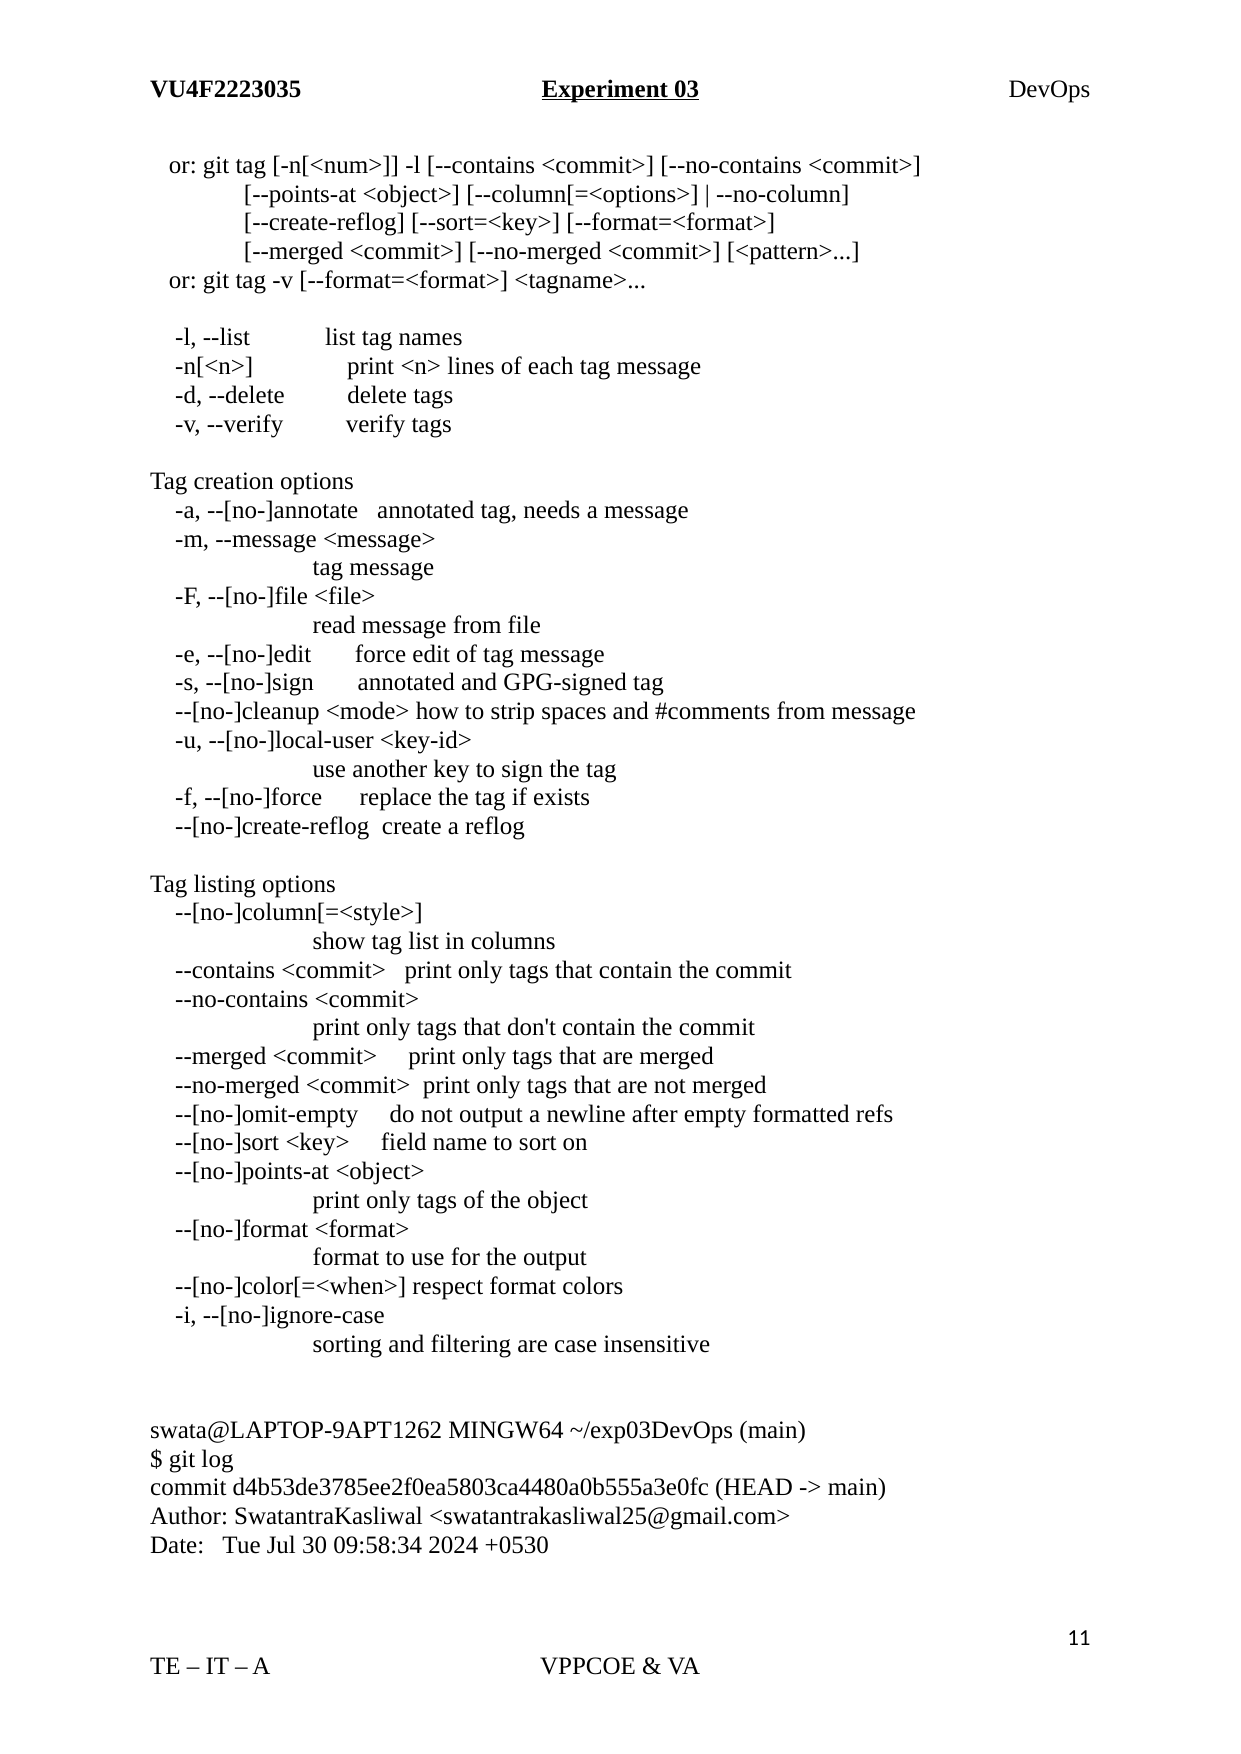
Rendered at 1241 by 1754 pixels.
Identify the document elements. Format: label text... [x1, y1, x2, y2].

text use another key to sign the tag [150, 754, 1090, 782]
text format to use for the output [150, 1242, 1090, 1271]
text -F, --[no-]file <file> [150, 581, 1090, 610]
text commit d4b53de3785ee2f0ea5803ca4480a0b555a3e0fc (HEAD -> main) [150, 1472, 1090, 1501]
text --no-contains <commit> [150, 984, 1090, 1012]
text Tag creation options [150, 466, 1090, 495]
text read message from file [150, 610, 1090, 639]
text -u, --[no-]local-user <key-id> [150, 725, 1090, 754]
text -v, --verify verify tags [150, 409, 1090, 437]
text --merged <commit> print only tags that are merged [150, 1041, 1090, 1070]
text --[no-]points-at <object> [150, 1156, 1090, 1185]
text --[no-]cleanup <mode> how to strip spaces and #comments from message [150, 696, 1090, 725]
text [150, 1501, 1090, 1530]
text Date: Tue Jul 30 09:58:34 2024 +0530 [150, 1530, 1090, 1559]
text sorting and filtering are case insensitive [150, 1329, 1090, 1357]
text -l, --list list tag names [150, 322, 1090, 351]
text -s, --[no-]sign annotated and GPG-signed tag [150, 667, 1090, 696]
text swata@LAPTOP-9APT1262 MINGW64 ~/exp03DevOps (main) [150, 1415, 1090, 1444]
text --[no-]create-reflog create a reflog [150, 811, 1090, 840]
text -e, --[no-]edit force edit of tag message [150, 639, 1090, 667]
text --[no-]omit-empty do not output a newline after empty formatted refs [150, 1099, 1090, 1127]
text [--merged <commit>] [--no-merged <commit>] [<pattern>...] [150, 236, 1090, 265]
text [--create-reflog] [--sort=<key>] [--format=<format>] [150, 207, 1090, 236]
text print only tags of the object [150, 1185, 1090, 1214]
text --no-merged <commit> print only tags that are not merged [150, 1070, 1090, 1099]
text --[no-]color[=<when>] respect format colors [150, 1271, 1090, 1300]
text -d, --delete delete tags [150, 380, 1090, 409]
text [--points-at <object>] [--column[=<options>] | --no-column] [150, 179, 1090, 207]
text $ git log [150, 1444, 1090, 1472]
text -n[<n>] print <n> lines of each tag message [150, 351, 1090, 380]
text tag message [150, 552, 1090, 581]
text show tag list in columns [150, 926, 1090, 955]
text -a, --[no-]annotate annotated tag, needs a message [150, 495, 1090, 524]
text or: git tag [-n[<num>]] -l [--contains <commit>] [--no-contains <commit>] [150, 150, 1090, 179]
text --[no-]column[=<style>] [150, 897, 1090, 926]
text -i, --[no-]ignore-case [150, 1300, 1090, 1329]
text Tag listing options [150, 869, 1090, 897]
text or: git tag -v [--format=<format>] <tagname>... [150, 265, 1090, 294]
text -m, --message <message> [150, 524, 1090, 552]
text print only tags that don't contain the commit [150, 1012, 1090, 1041]
text --[no-]format <format> [150, 1214, 1090, 1242]
text --contains <commit> print only tags that contain the commit [150, 955, 1090, 984]
text -f, --[no-]force replace the tag if exists [150, 782, 1090, 811]
text --[no-]sort <key> field name to sort on [150, 1127, 1090, 1156]
